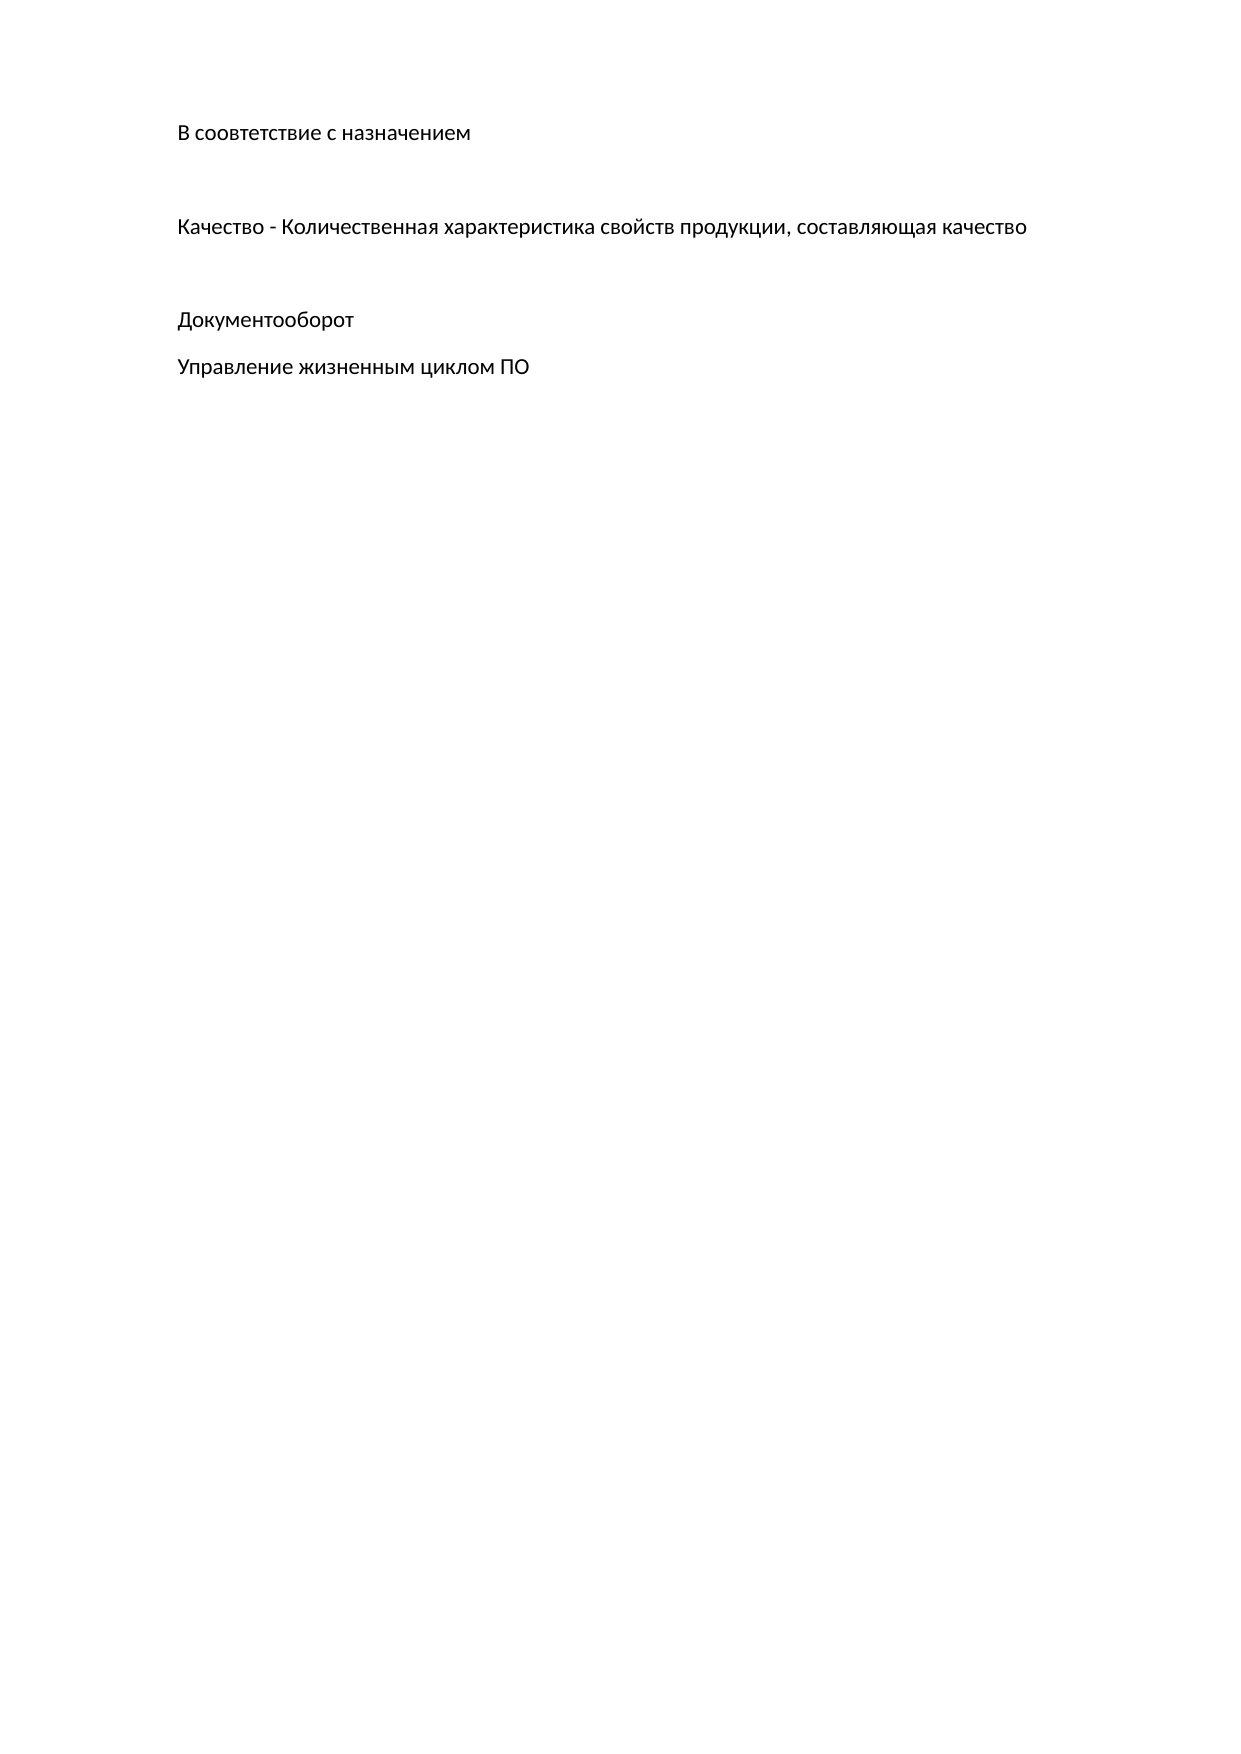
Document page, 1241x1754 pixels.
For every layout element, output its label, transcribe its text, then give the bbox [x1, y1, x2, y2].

text Управление жизненным циклом ПО [177, 352, 1152, 381]
text В соовтетствие с назначением [177, 118, 1152, 146]
text Документооборот [177, 306, 1152, 334]
text Качество - Количественная характеристика свойств продукции, составляющая качество [177, 212, 1152, 240]
